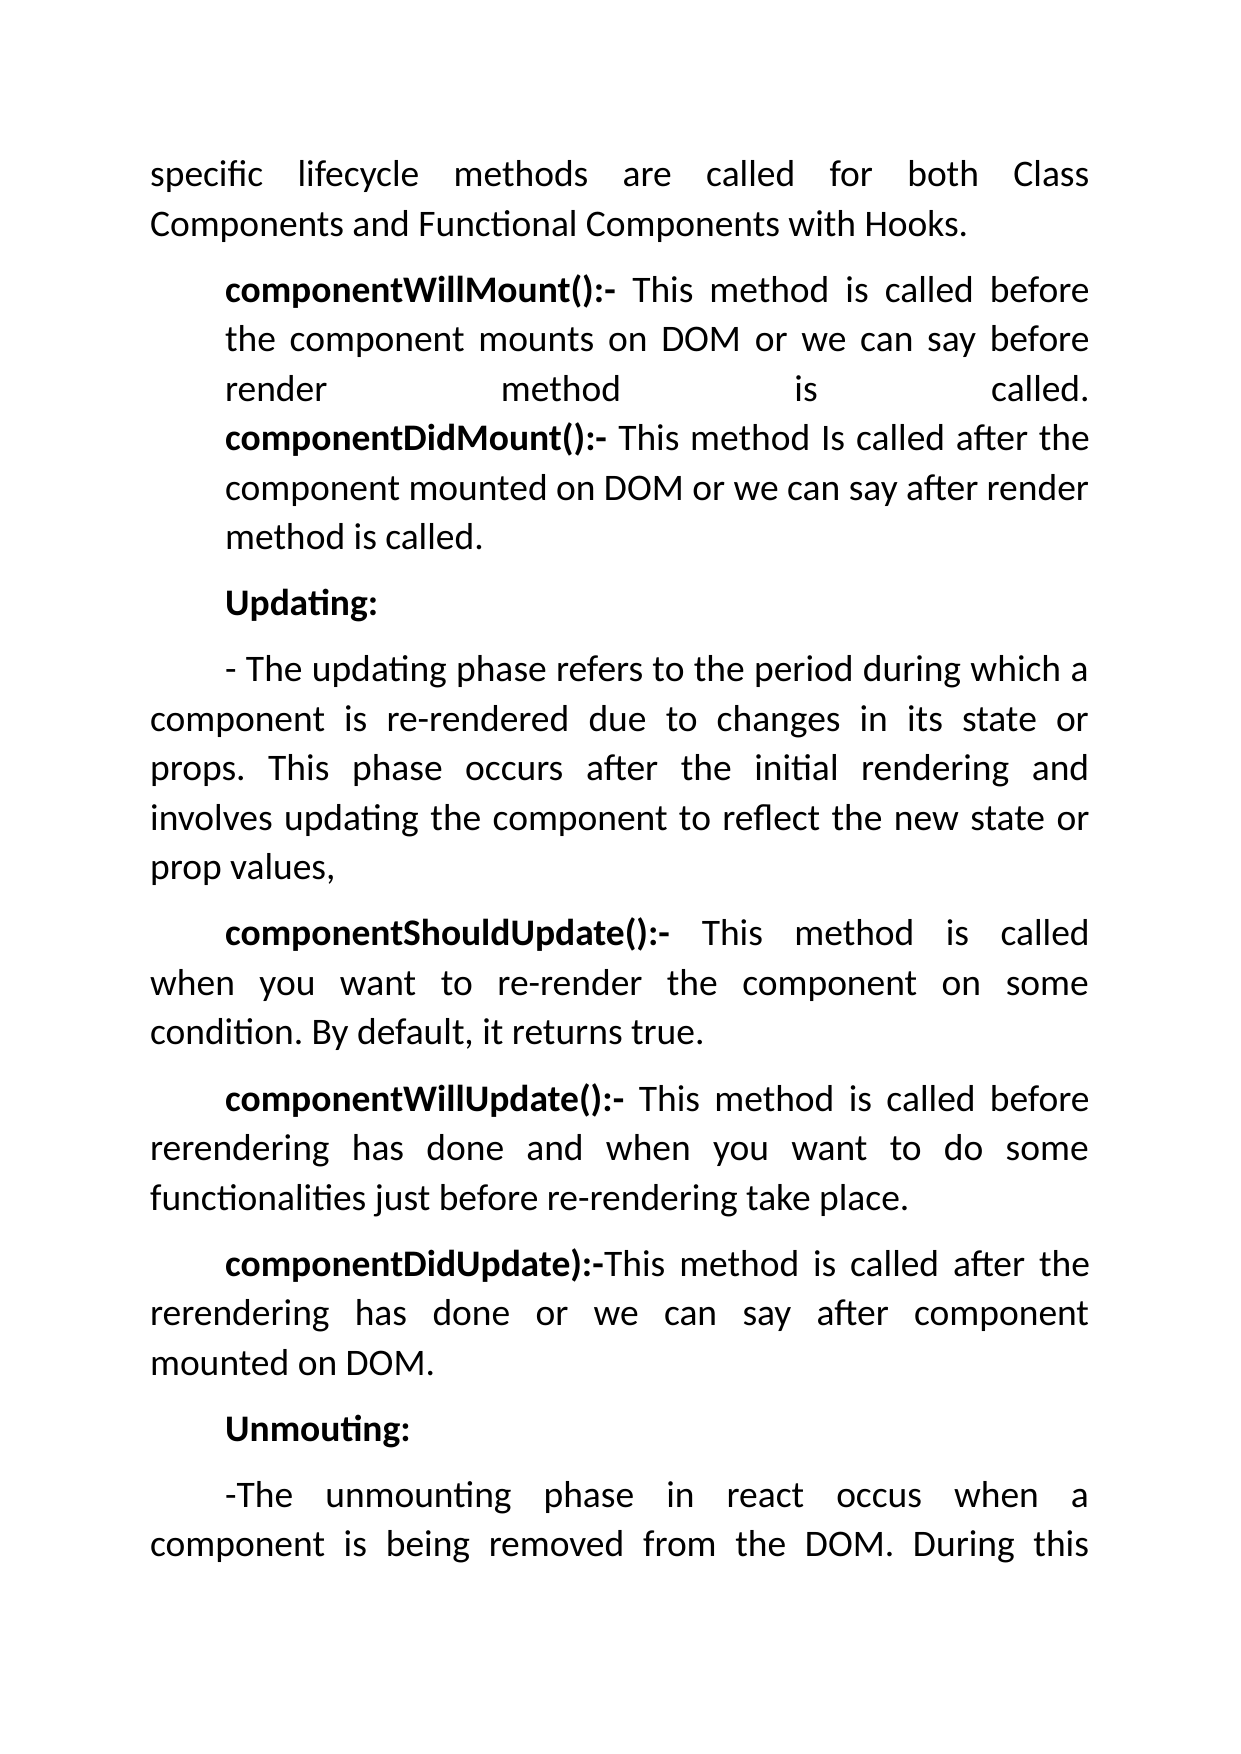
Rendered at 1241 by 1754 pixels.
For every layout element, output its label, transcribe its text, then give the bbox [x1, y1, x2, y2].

text Unmouting: [150, 1405, 1090, 1451]
text componentWillMount():- This method is called before the component mounts on DOM or we can say before render method is called. componentDidMount():- This method Is called after the component mounted on DOM or we can say after render method is called. [225, 266, 1090, 559]
text - The updating phase refers to the period during which a component is re-rendered due to changes in its state or props. This phase occurs after the initial rendering and involves updating the component to reflect the new state or prop values, [150, 645, 1090, 889]
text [150, 150, 1090, 245]
text Updating: [150, 579, 1090, 625]
text componentShouldUpdate():- This method is called when you want to re-render the component on some condition. By default, it returns true. [150, 909, 1090, 1054]
text componentWillUpdate():- This method is called before rerendering has done and when you want to do some functionalities just before re-rendering take place. [150, 1074, 1090, 1219]
text componentDidUpdate):-This method is called after the rerendering has done or we can say after component mounted on DOM. [150, 1239, 1090, 1384]
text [150, 1471, 1090, 1566]
